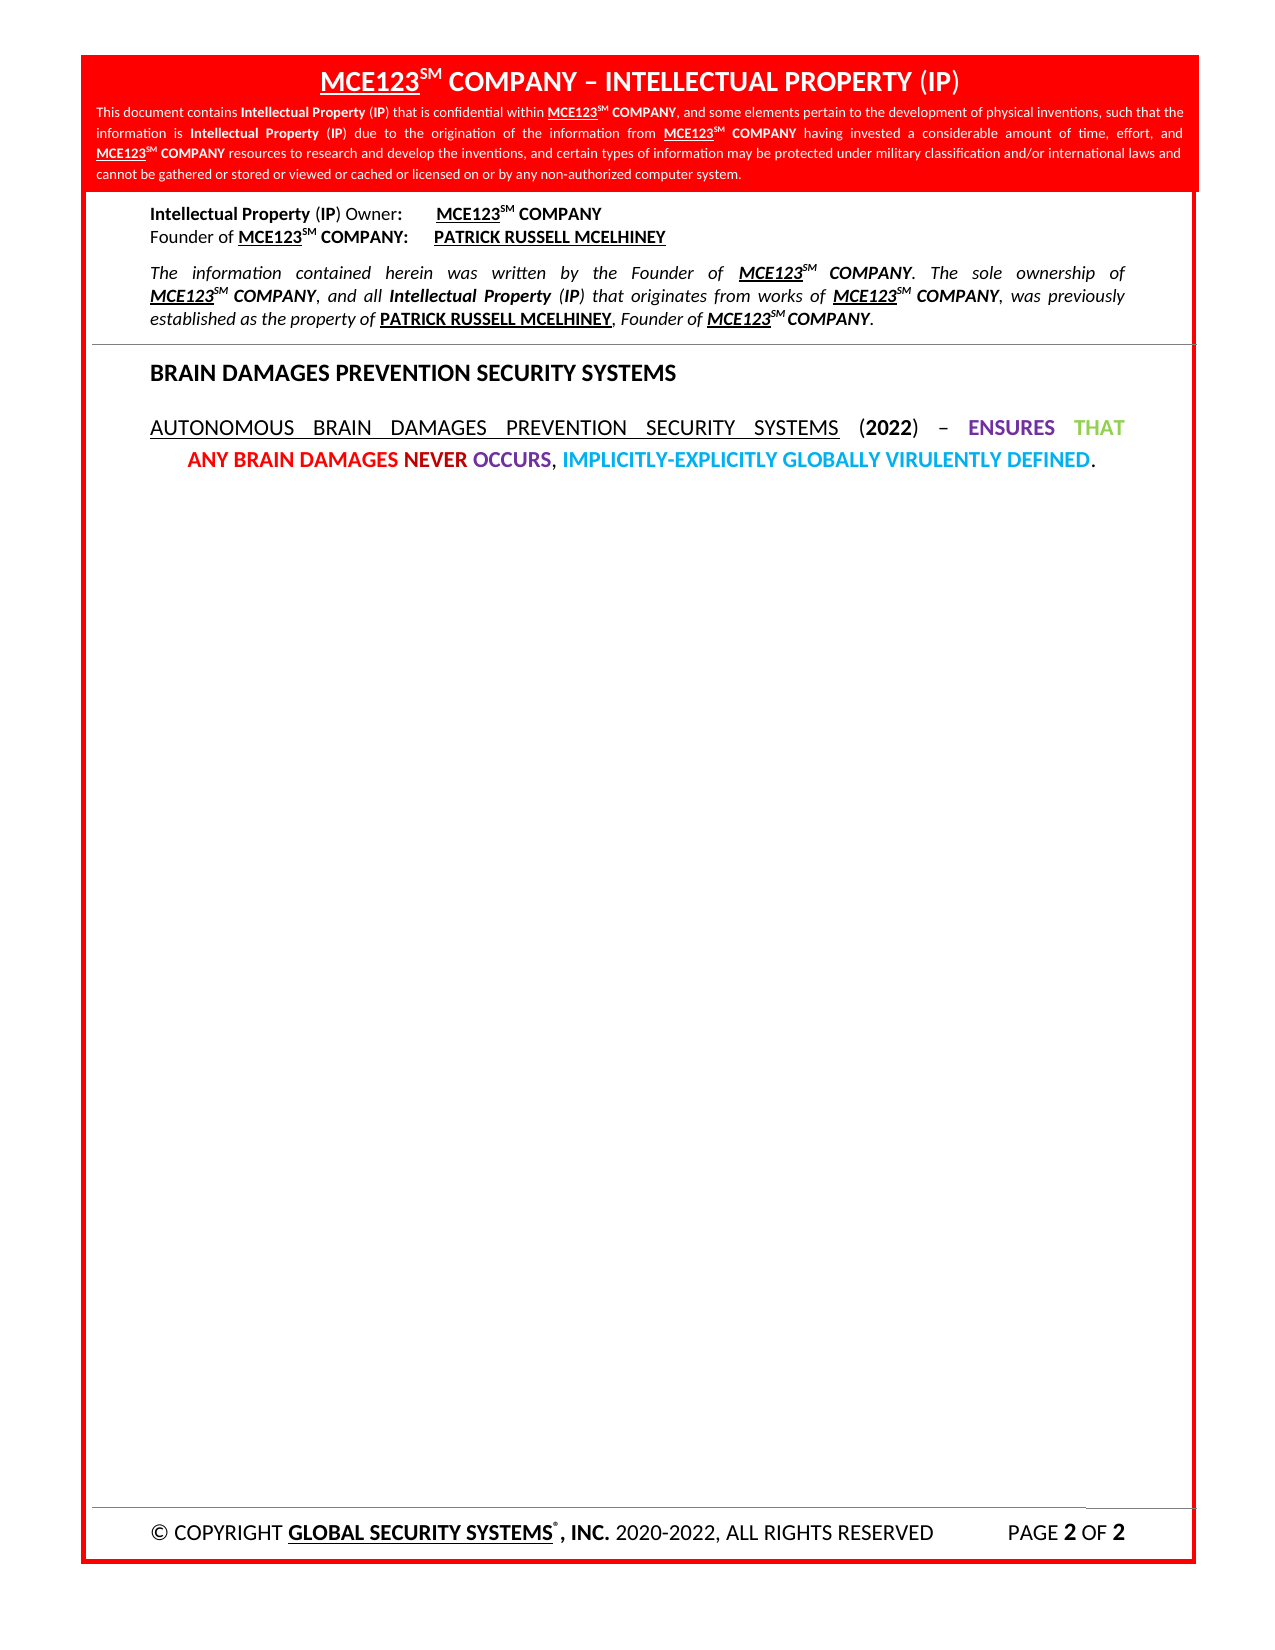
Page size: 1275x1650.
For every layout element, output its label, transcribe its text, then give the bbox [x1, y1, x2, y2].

text AUTONOMOUS BRAIN DAMAGES PREVENTION SECURITY SYSTEMS (2022) – ENSURES THAT ANY BRAIN DAMAGES NEVER OCCURS, IMPLICITLY-EXPLICITLY GLOBALLY VIRULENTLY DEFINED. [150, 413, 1125, 474]
text BRAIN DAMAGES PREVENTION SECURITY SYSTEMS [150, 358, 1125, 388]
